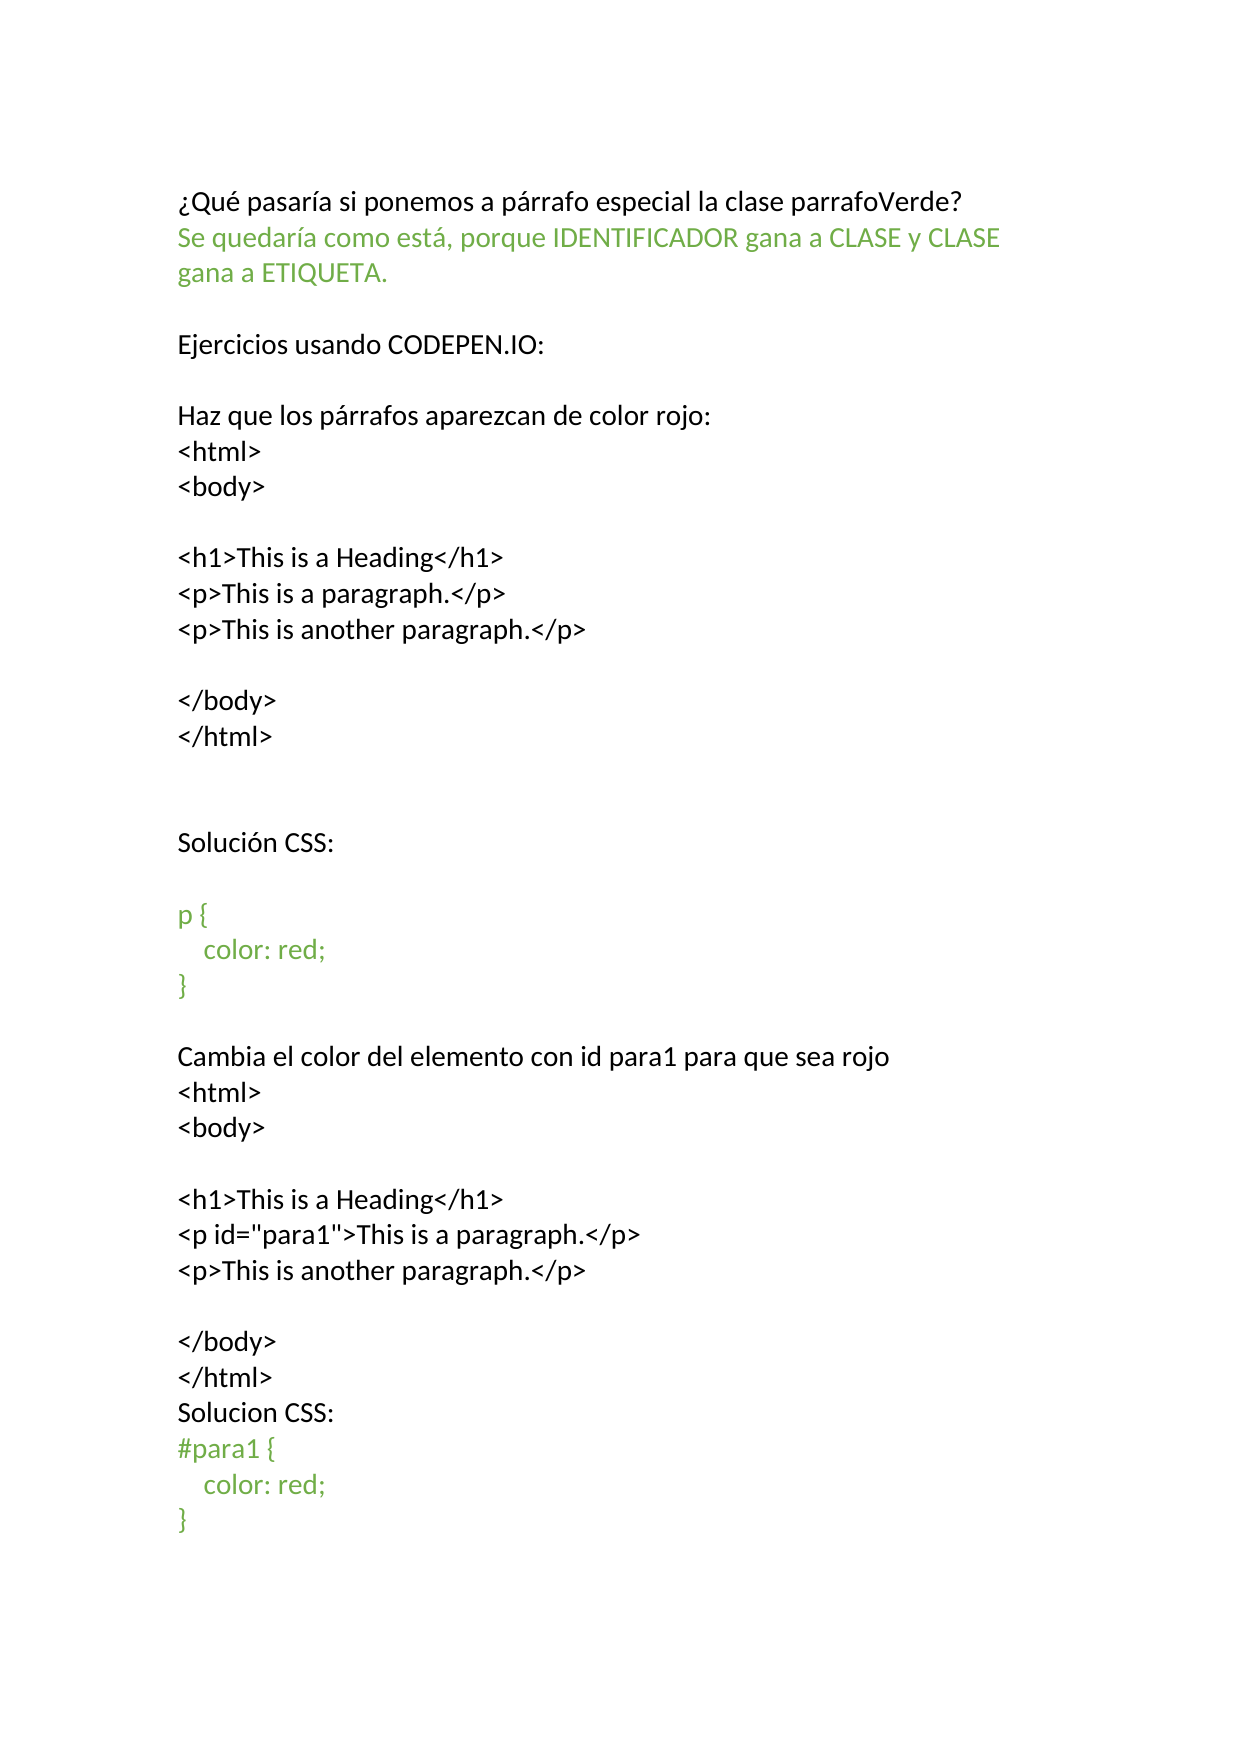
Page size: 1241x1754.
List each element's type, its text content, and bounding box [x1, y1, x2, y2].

text Cambia el color del elemento con id para1 para que sea rojo [177, 1038, 1063, 1074]
text <h1>This is a Heading</h1> [177, 539, 1063, 575]
text <html> [177, 1074, 1063, 1109]
text Se quedaría como está, porque IDENTIFICADOR gana a CLASE y CLASE gana a ETIQUETA. [177, 219, 1063, 290]
text Solución CSS: [177, 824, 1063, 860]
text p { [177, 896, 1063, 931]
text <h1>This is a Heading</h1> [177, 1181, 1063, 1216]
text ¿Qué pasaría si ponemos a párrafo especial la clase parrafoVerde? [177, 183, 1063, 219]
text #para1 { [177, 1430, 1063, 1466]
text <p>This is another paragraph.</p> [177, 611, 1063, 646]
text } [177, 1501, 1063, 1537]
text color: red; [177, 1466, 1063, 1501]
text <body> [177, 1109, 1063, 1145]
text <html> [177, 433, 1063, 468]
text </html> [177, 718, 1063, 753]
text } [177, 967, 1063, 1003]
text <body> [177, 468, 1063, 504]
text <p id="para1">This is a paragraph.</p> [177, 1216, 1063, 1252]
text <p>This is a paragraph.</p> [177, 575, 1063, 611]
text </body> [177, 1323, 1063, 1359]
text <p>This is another paragraph.</p> [177, 1252, 1063, 1288]
text Haz que los párrafos aparezcan de color rojo: [177, 397, 1063, 433]
text color: red; [177, 931, 1063, 967]
text Ejercicios usando CODEPEN.IO: [177, 326, 1063, 361]
text </html> [177, 1359, 1063, 1394]
text Solucion CSS: [177, 1394, 1063, 1430]
text </body> [177, 682, 1063, 718]
